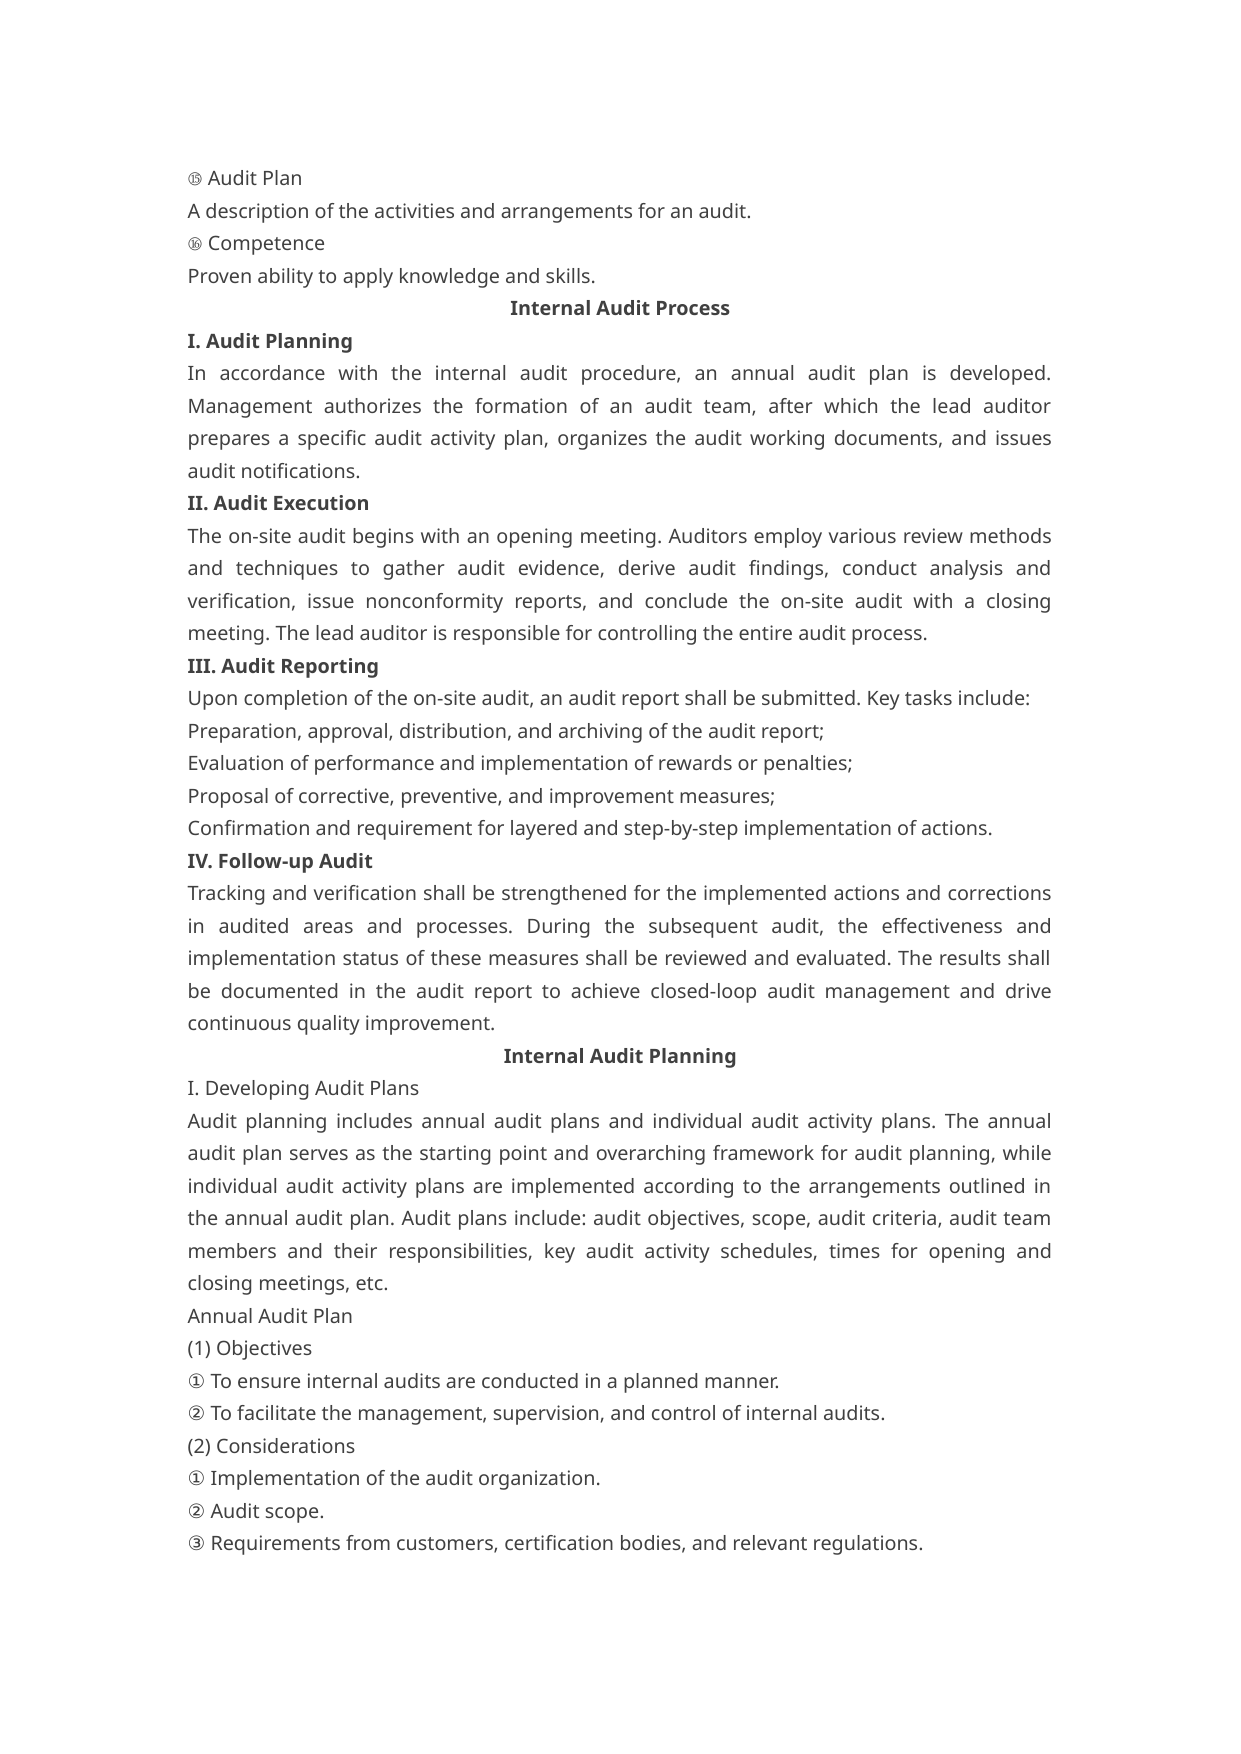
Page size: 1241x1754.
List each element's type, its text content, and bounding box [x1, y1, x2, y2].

list II. Audit Execution The on-site audit begins with an opening meeting. Auditors employ various review methods and techniques to gather audit evidence, derive audit findings, conduct analysis and verification, issue nonconformity reports, and conclude the on-site audit with a closing meeting. The lead auditor is responsible for controlling the entire audit process. [187, 487, 1053, 529]
list IV. Follow-up Audit Tracking and verification shall be strengthened for the implemented actions and corrections in audited areas and processes. During the subsequent audit, the effectiveness and implementation status of these measures shall be reviewed and evaluated. The results shall be documented in the audit report to achieve closed-loop audit management and drive continuous quality improvement. [187, 844, 1053, 886]
list II. Audit Execution The on-site audit begins with an opening meeting. Auditors employ various review methods and techniques to gather audit evidence, derive audit findings, conduct analysis and verification, issue nonconformity reports, and conclude the on-site audit with a closing meeting. The lead auditor is responsible for controlling the entire audit process. [187, 530, 1053, 597]
list I. Developing Audit Plans Audit planning includes annual audit plans and individual audit activity plans. The annual audit plan serves as the starting point and overarching framework for audit planning, while individual audit activity plans are implemented according to the arrangements outlined in the annual audit plan. Audit plans include: audit objectives, scope, audit criteria, audit team members and their responsibilities, key audit activity schedules, times for opening and closing meetings, etc. [187, 1072, 1053, 1127]
list I. Developing Audit Plans Audit planning includes annual audit plans and individual audit activity plans. The annual audit plan serves as the starting point and overarching framework for audit planning, while individual audit activity plans are implemented according to the arrangements outlined in the annual audit plan. Audit plans include: audit objectives, scope, audit criteria, audit team members and their responsibilities, key audit activity schedules, times for opening and closing meetings, etc. [187, 1128, 1053, 1215]
list Proposal of corrective, preventive, and improvement measures; [187, 779, 1053, 812]
list IV. Follow-up Audit Tracking and verification shall be strengthened for the implemented actions and corrections in audited areas and processes. During the subsequent audit, the effectiveness and implementation status of these measures shall be reviewed and evaluated. The results shall be documented in the audit report to achieve closed-loop audit management and drive continuous quality improvement. [187, 887, 1053, 1039]
list Evaluation of performance and implementation of rewards or penalties; [187, 747, 1053, 779]
list II. Audit Execution The on-site audit begins with an opening meeting. Auditors employ various review methods and techniques to gather audit evidence, derive audit findings, conduct analysis and verification, issue nonconformity reports, and conclude the on-site audit with a closing meeting. The lead auditor is responsible for controlling the entire audit process. [187, 599, 1053, 649]
list I. Developing Audit Plans Audit planning includes annual audit plans and individual audit activity plans. The annual audit plan serves as the starting point and overarching framework for audit planning, while individual audit activity plans are implemented according to the arrangements outlined in the annual audit plan. Audit plans include: audit objectives, scope, audit criteria, audit team members and their responsibilities, key audit activity schedules, times for opening and closing meetings, etc. [187, 1216, 1053, 1299]
list ⑯ Competence Proven ability to apply knowledge and skills. [187, 227, 1053, 292]
list Internal Audit Planning [187, 1039, 1053, 1072]
list Preparation, approval, distribution, and archiving of the audit report; [187, 714, 1053, 747]
list Internal Audit Process [187, 292, 1053, 324]
text Annual Audit Plan (1) Objectives ① To ensure internal audits are conducted in a planned manner. ② To facilitate the management, supervision, and control of internal audits. [187, 1299, 1053, 1429]
list ⑮ Audit Plan A description of the activities and arrangements for an audit. [187, 162, 1053, 227]
list Confirmation and requirement for layered and step-by-step implementation of actions. [187, 812, 1053, 844]
list III. Audit Reporting Upon completion of the on-site audit, an audit report shall be submitted. Key tasks include: [187, 649, 1053, 714]
list I. Audit Planning In accordance with the internal audit procedure, an annual audit plan is developed. Management authorizes the formation of an audit team, after which the lead auditor prepares a specific audit activity plan, organizes the audit working documents, and issues audit notifications. [187, 324, 1053, 487]
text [187, 1429, 1053, 1559]
